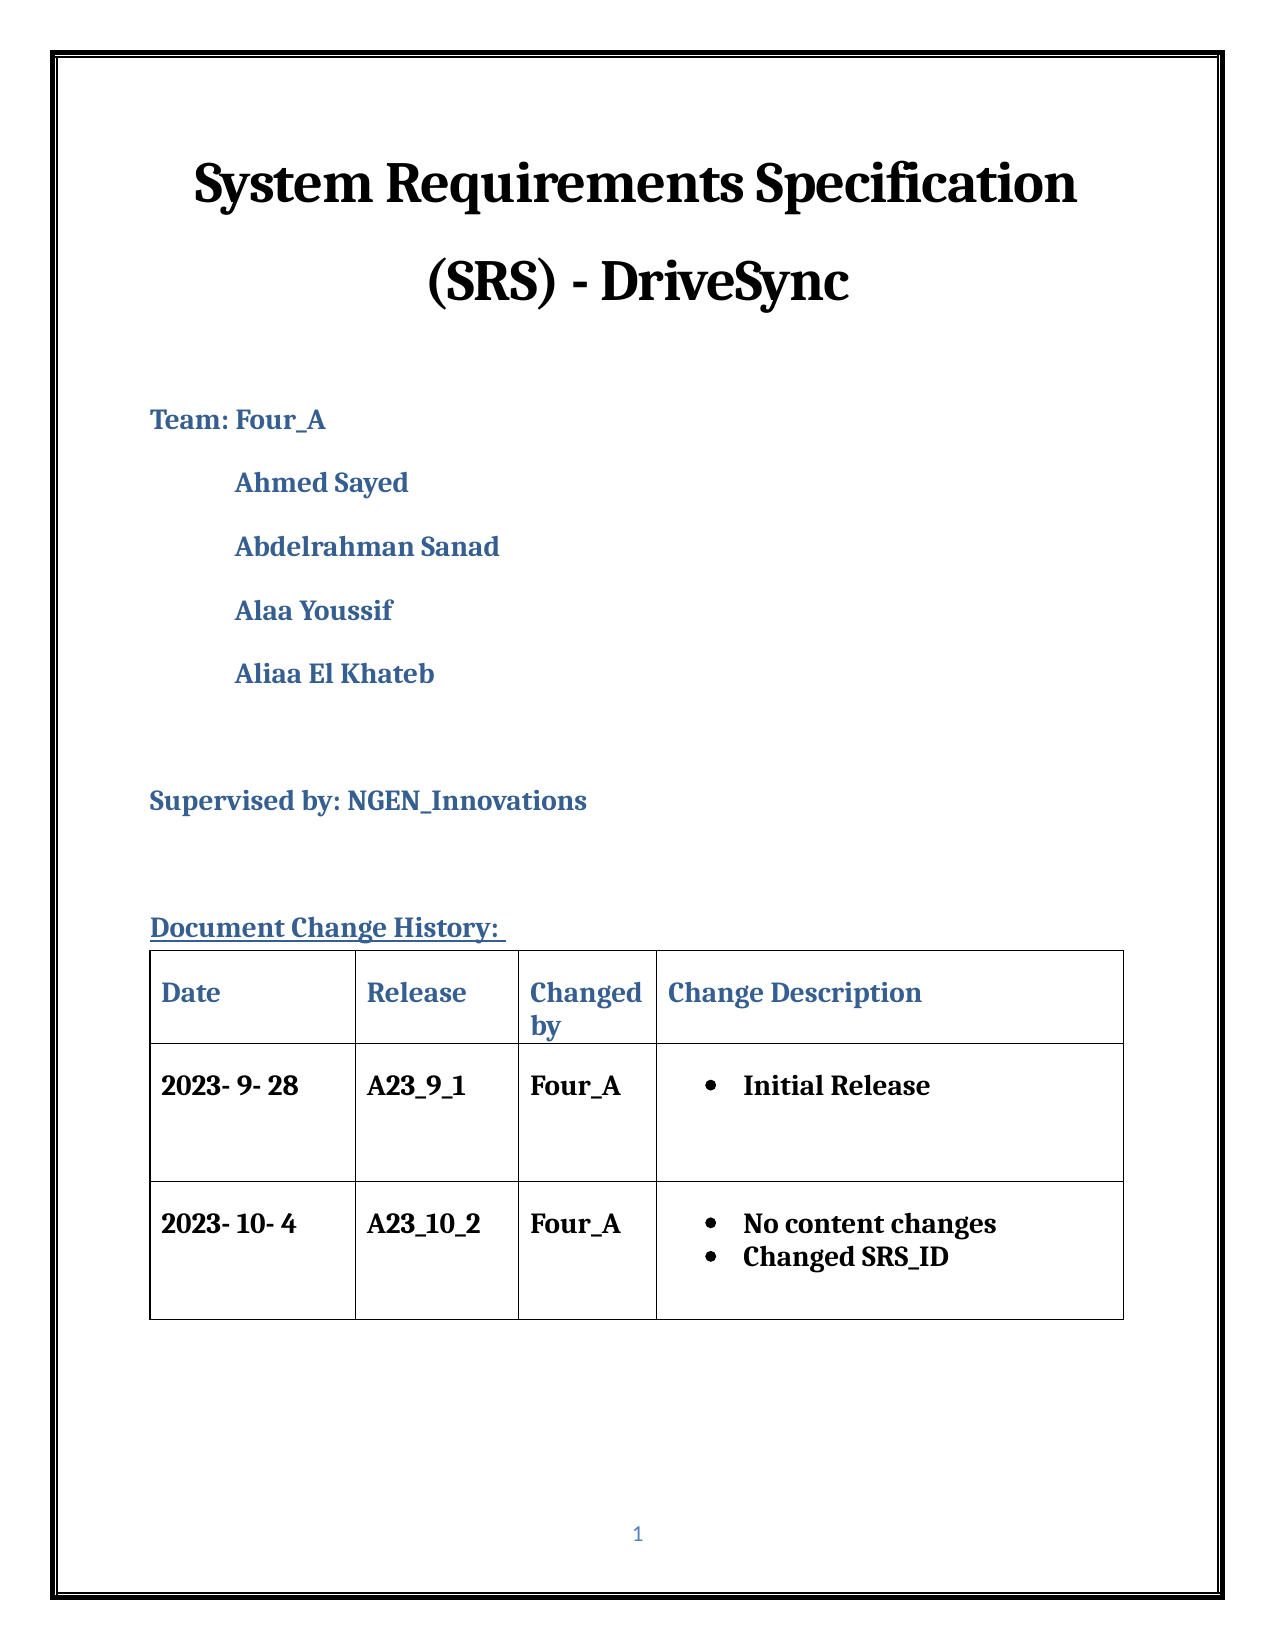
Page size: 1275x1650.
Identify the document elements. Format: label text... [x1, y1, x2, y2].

table_cell 2023- 9- 28 [151, 1044, 355, 1181]
text (SRS) - DriveSync [150, 248, 1125, 315]
table_cell Four_A [519, 1044, 656, 1181]
table_cell A23_9_1 [356, 1044, 518, 1181]
text Team: Four_A [150, 403, 1125, 437]
table_cell No content changes Changed SRS_ID [657, 1182, 1123, 1318]
text Supervised by: NGEN_Innovations [150, 784, 1125, 818]
text Alaa Youssif [150, 594, 1125, 627]
table_header Release [356, 951, 518, 1043]
table_cell Initial Release [657, 1044, 1123, 1181]
table_header Change Description [657, 951, 1123, 1043]
table_cell 2023- 10- 4 [151, 1182, 355, 1318]
text Ahmed Sayed [150, 467, 1125, 500]
text Abdelrahman Sanad [150, 530, 1125, 564]
text Document Change History: [150, 911, 1125, 945]
table_header Date [151, 951, 355, 1043]
text Aliaa El Khateb [150, 657, 1125, 691]
table_header Changed by [519, 951, 656, 1043]
table_cell A23_10_2 [356, 1182, 518, 1318]
text System Requirements Specification [150, 150, 1125, 217]
table_cell Four_A [519, 1182, 656, 1318]
